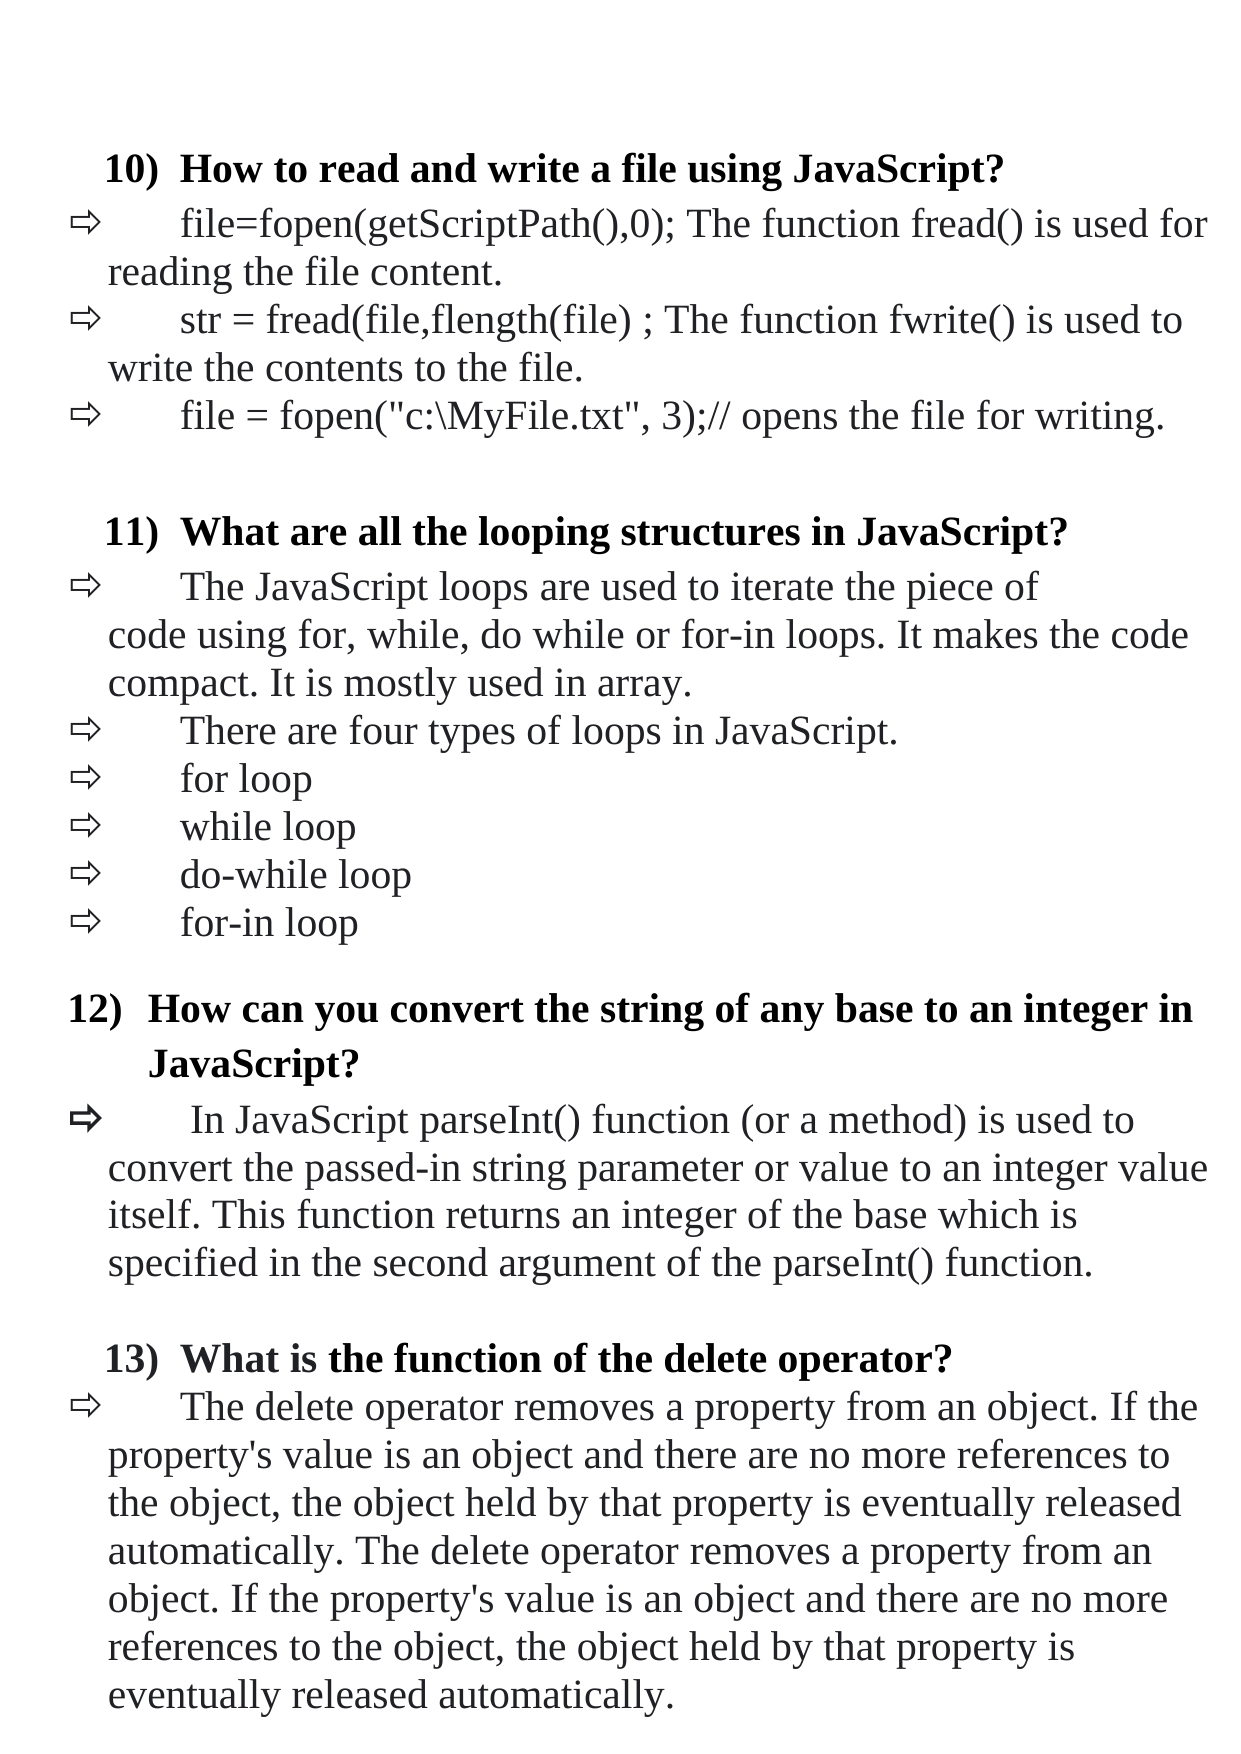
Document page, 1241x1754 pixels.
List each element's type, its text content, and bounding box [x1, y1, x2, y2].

list while loop [67, 801, 1211, 849]
list The JavaScript loops are used to iterate the piece of code using for, while, do while or for-in loops. It makes the code compact. It is mostly used in array. [67, 561, 1211, 705]
list How to read and write a file using JavaScript? [103, 144, 1211, 192]
list for loop [67, 753, 1211, 801]
list file = fopen("c:\MyFile.txt", 3);// opens the file for writing. [67, 391, 1211, 439]
list In JavaScript parseInt() function (or a method) is used to convert the passed-in string parameter or value to an integer value itself. This function returns an integer of the base which is specified in the second argument of the parseInt() function. [67, 1094, 1211, 1286]
list There are four types of loops in JavaScript. [67, 705, 1211, 753]
list What is the function of the delete operator? [103, 1334, 1211, 1382]
list for-in loop [67, 897, 1211, 945]
list str = fread(file,flength(file) ; The function fwrite() is used to write the contents to the file. [67, 295, 1211, 391]
list What are all the looping structures in JavaScript? [89, 506, 1211, 554]
list do-while loop [67, 849, 1211, 897]
list file=fopen(getScriptPath(),0); The function fread() is used for reading the file content. [67, 199, 1211, 295]
list How can you convert the string of any base to an integer in JavaScript? [67, 984, 1211, 1087]
